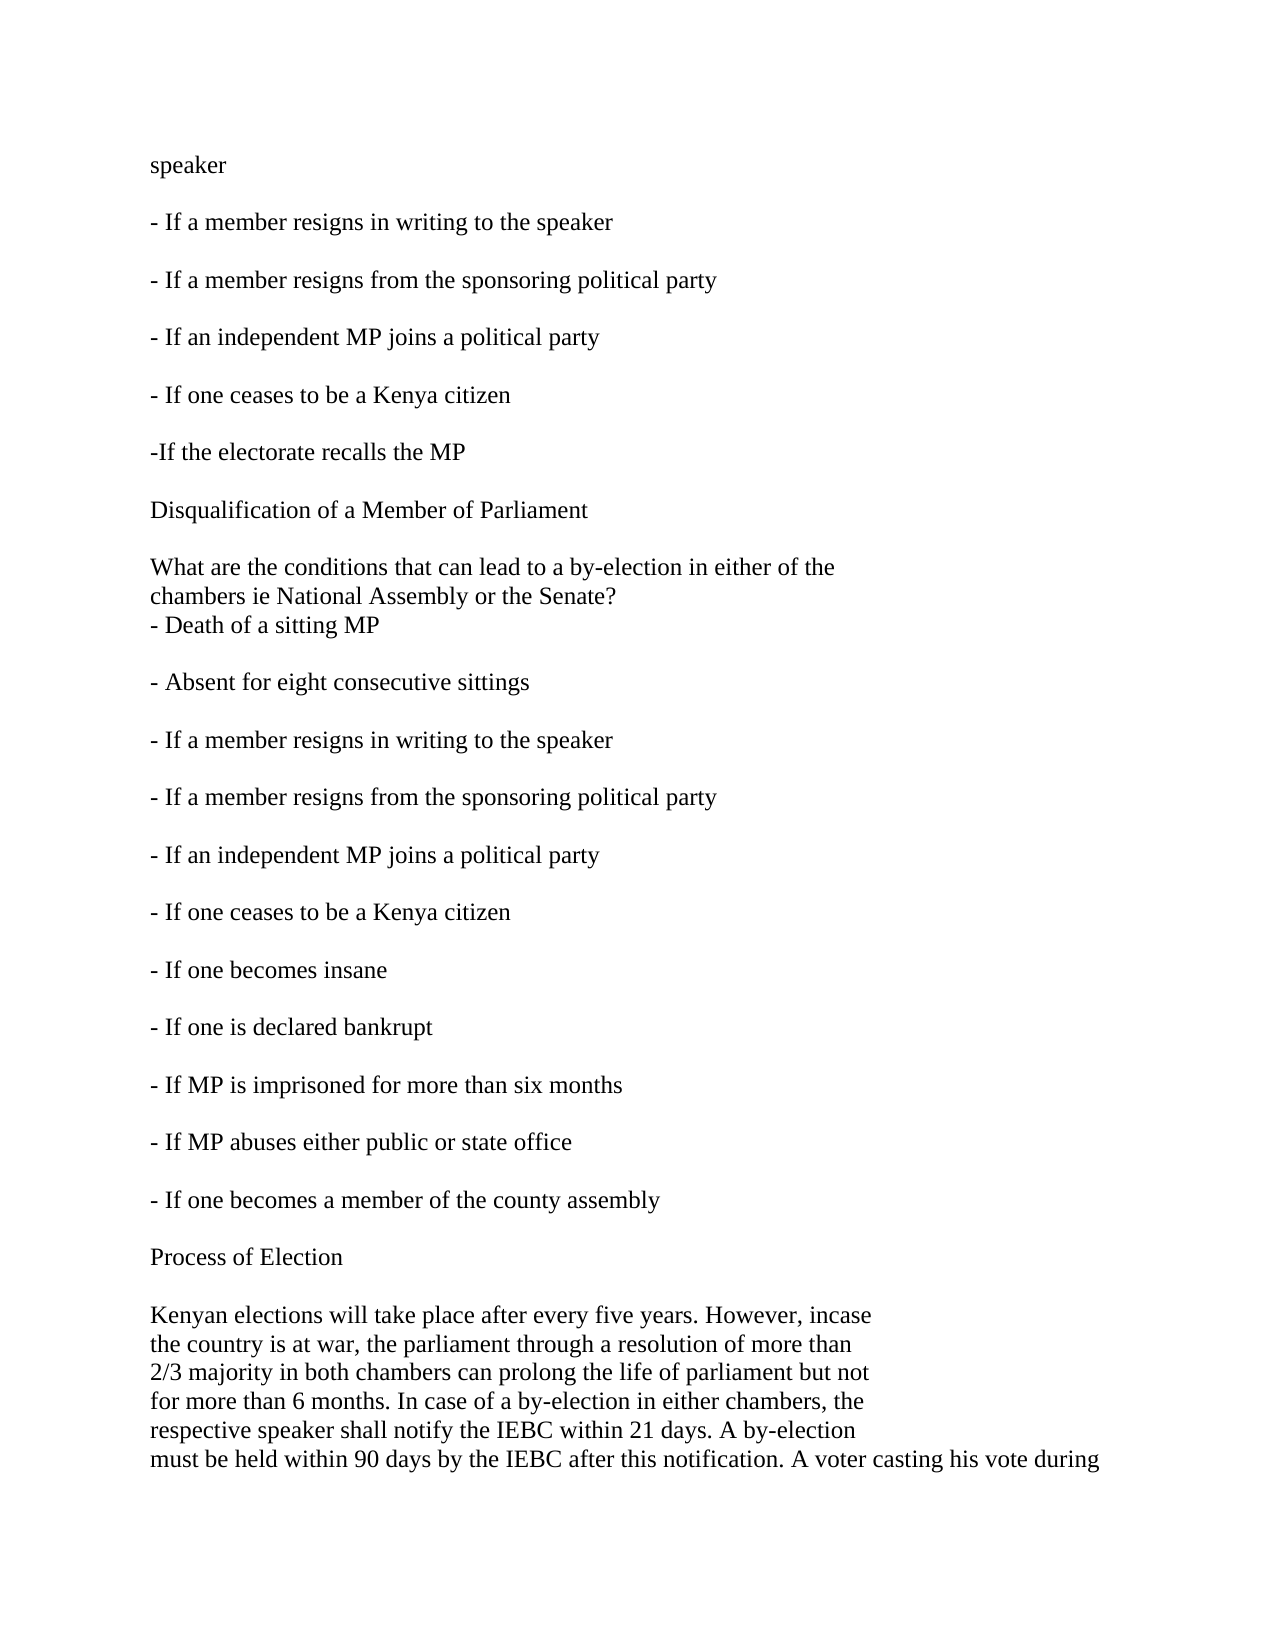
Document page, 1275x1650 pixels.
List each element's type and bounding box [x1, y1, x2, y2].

text [150, 150, 1125, 1472]
